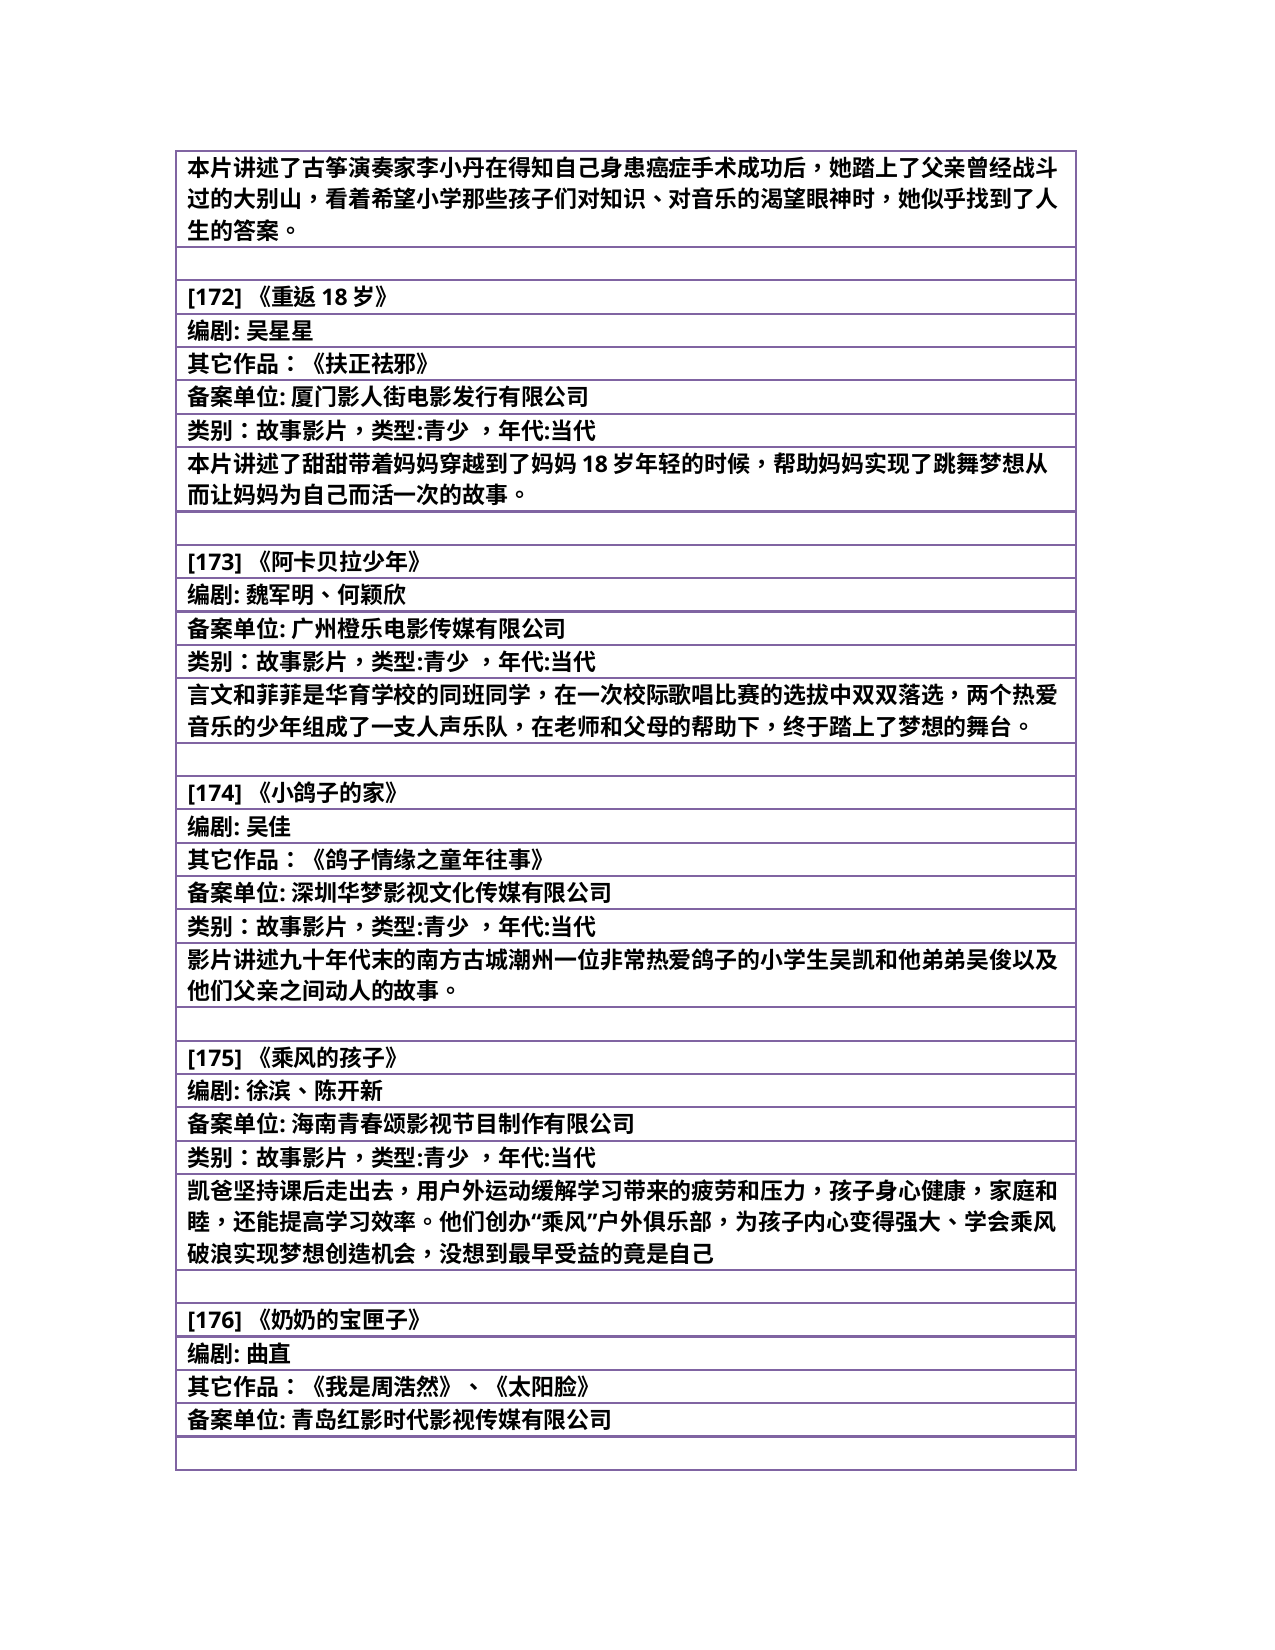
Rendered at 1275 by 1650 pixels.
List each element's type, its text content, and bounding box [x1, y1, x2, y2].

table_cell 其它作品：《扶正祛邪》 [177, 348, 1075, 379]
table_cell [176] 《奶奶的宝匣子》 [177, 1304, 1075, 1335]
table_cell 影片讲述九十年代末的南方古城潮州一位非常热爱鸽子的小学生吴凯和他弟弟吴俊以及他们父亲之间动人的故事。 [177, 944, 1075, 1006]
table_cell [172] 《重返18岁》 [177, 281, 1075, 312]
table_cell [173] 《阿卡贝拉少年》 [177, 546, 1075, 577]
table_cell 编剧: 吴佳 [177, 810, 1075, 842]
table_cell 备案单位: 海南青春颂影视节目制作有限公司 [177, 1108, 1075, 1139]
table_cell 本片讲述了古筝演奏家李小丹在得知自己身患癌症手术成功后，她踏上了父亲曾经战斗过的大别山，看着希望小学那些孩子们对知识、对音乐的渴望眼神时，她似乎找到了人生的答案。 [177, 152, 1075, 246]
table_cell 备案单位: 厦门影人街电影发行有限公司 [177, 381, 1075, 412]
table_cell 编剧: 曲直 [177, 1338, 1075, 1369]
table_cell [174] 《小鸽子的家》 [177, 777, 1075, 808]
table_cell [177, 1438, 1075, 1469]
table_cell 类别：故事影片，类型:青少 ，年代:当代 [177, 646, 1075, 677]
table_cell 编剧: 魏军明、何颖欣 [177, 579, 1075, 610]
table_cell 备案单位: 深圳华梦影视文化传媒有限公司 [177, 877, 1075, 908]
table_cell 编剧: 吴星星 [177, 315, 1075, 346]
table_cell [177, 1271, 1075, 1302]
table_cell [175] 《乘风的孩子》 [177, 1042, 1075, 1073]
table_cell [177, 744, 1075, 775]
table_cell 类别：故事影片，类型:青少 ，年代:当代 [177, 1142, 1075, 1173]
table_cell 其它作品：《鸽子情缘之童年往事》 [177, 844, 1075, 875]
table_cell 凯爸坚持课后走出去，用户外运动缓解学习带来的疲劳和压力，孩子身心健康，家庭和睦，还能提高学习效率。他们创办“乘风”户外俱乐部，为孩子内心变得强大、学会乘风破浪实现梦想创造机会，没想到最早受益的竟是自己 [177, 1175, 1075, 1269]
table_cell 备案单位: 青岛红影时代影视传媒有限公司 [177, 1404, 1075, 1435]
table_cell [177, 513, 1075, 544]
table_cell [177, 248, 1075, 279]
table_cell 类别：故事影片，类型:青少 ，年代:当代 [177, 910, 1075, 942]
table_cell 编剧: 徐滨、陈开新 [177, 1075, 1075, 1106]
table_cell 言文和菲菲是华育学校的同班同学，在一次校际歌唱比赛的选拔中双双落选，两个热爱音乐的少年组成了一支人声乐队，在老师和父母的帮助下，终于踏上了梦想的舞台。 [177, 679, 1075, 742]
table_cell 类别：故事影片，类型:青少 ，年代:当代 [177, 415, 1075, 446]
table_cell [177, 1008, 1075, 1039]
table_cell 本片讲述了甜甜带着妈妈穿越到了妈妈18岁年轻的时候，帮助妈妈实现了跳舞梦想从而让妈妈为自己而活一次的故事。 [177, 448, 1075, 510]
table_cell 其它作品：《我是周浩然》、《太阳脸》 [177, 1371, 1075, 1402]
table_cell 备案单位: 广州橙乐电影传媒有限公司 [177, 613, 1075, 644]
